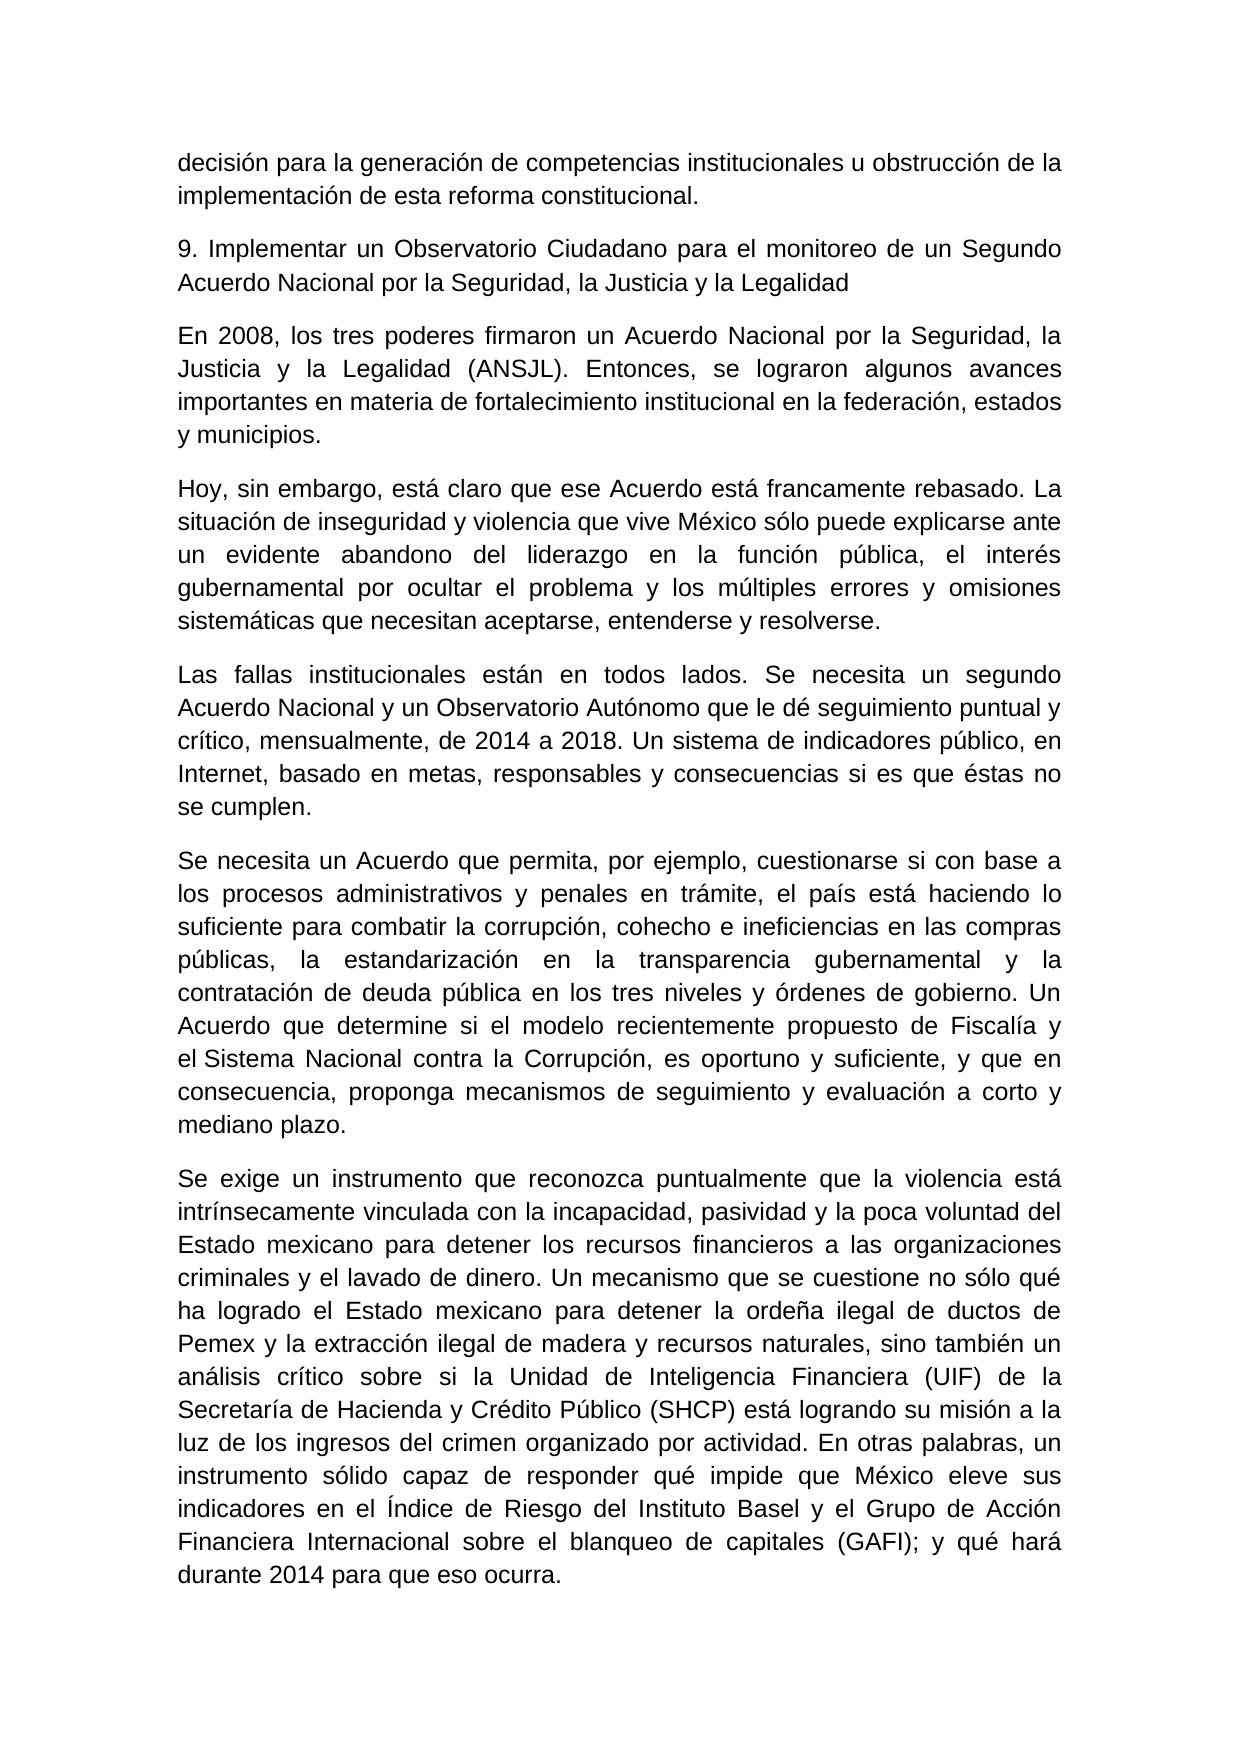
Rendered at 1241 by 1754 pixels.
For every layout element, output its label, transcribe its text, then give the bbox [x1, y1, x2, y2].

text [177, 148, 1063, 209]
text En 2008, los tres poderes firmaron un Acuerdo Nacional por la Seguridad, la Justicia y la Legalidad (ANSJL). Entonces, se lograron algunos avances importantes en materia de fortalecimiento institucional en la federación, estados y municipios. [177, 321, 1063, 449]
text 9. Implementar un Observatorio Ciudadano para el monitoreo de un Segundo Acuerdo Nacional por la Seguridad, la Justicia y la Legalidad [177, 234, 1063, 296]
text Se necesita un Acuerdo que permita, por ejemplo, cuestionarse si con base a los procesos administrativos y penales en trámite, el país está haciendo lo suficiente para combatir la corrupción, cohecho e ineficiencias en las compras públicas, la estandarización en la transparencia gubernamental y la contratación de deuda pública en los tres niveles y órdenes de gobierno. Un Acuerdo que determine si el modelo recientemente propuesto de Fiscalía y el Sistema Nacional contra la Corrupción, es oportuno y suficiente, y que en consecuencia, proponga mecanismos de seguimiento y evaluación a corto y mediano plazo. [177, 846, 1063, 1139]
text Las fallas institucionales están en todos lados. Se necesita un segundo Acuerdo Nacional y un Observatorio Autónomo que le dé seguimiento puntual y crítico, mensualmente, de 2014 a 2018. Un sistema de indicadores público, en Internet, basado en metas, responsables y consecuencias si es que éstas no se cumplen. [177, 660, 1063, 821]
text Se exige un instrumento que reconozca puntualmente que la violencia está intrínsecamente vinculada con la incapacidad, pasividad y la poca voluntad del Estado mexicano para detener los recursos financieros a las organizaciones criminales y el lavado de dinero. Un mecanismo que se cuestione no sólo qué ha logrado el Estado mexicano para detener la ordeña ilegal de ductos de Pemex y la extracción ilegal de madera y recursos naturales, sino también un análisis crítico sobre si la Unidad de Inteligencia Financiera (UIF) de la Secretaría de Hacienda y Crédito Público (SHCP) está logrando su misión a la luz de los ingresos del crimen organizado por actividad. En otras palabras, un instrumento sólido capaz de responder qué impide que México eleve sus indicadores en el Índice de Riesgo del Instituto Basel y el Grupo de Acción Financiera Internacional sobre el blanqueo de capitales (GAFI); y qué hará durante 2014 para que eso ocurra. [177, 1164, 1063, 1589]
text Hoy, sin embargo, está claro que ese Acuerdo está francamente rebasado. La situación de inseguridad y violencia que vive México sólo puede explicarse ante un evidente abandono del liderazgo en la función pública, el interés gubernamental por ocultar el problema y los múltiples errores y omisiones sistemáticas que necesitan aceptarse, entenderse y resolverse. [177, 474, 1063, 635]
